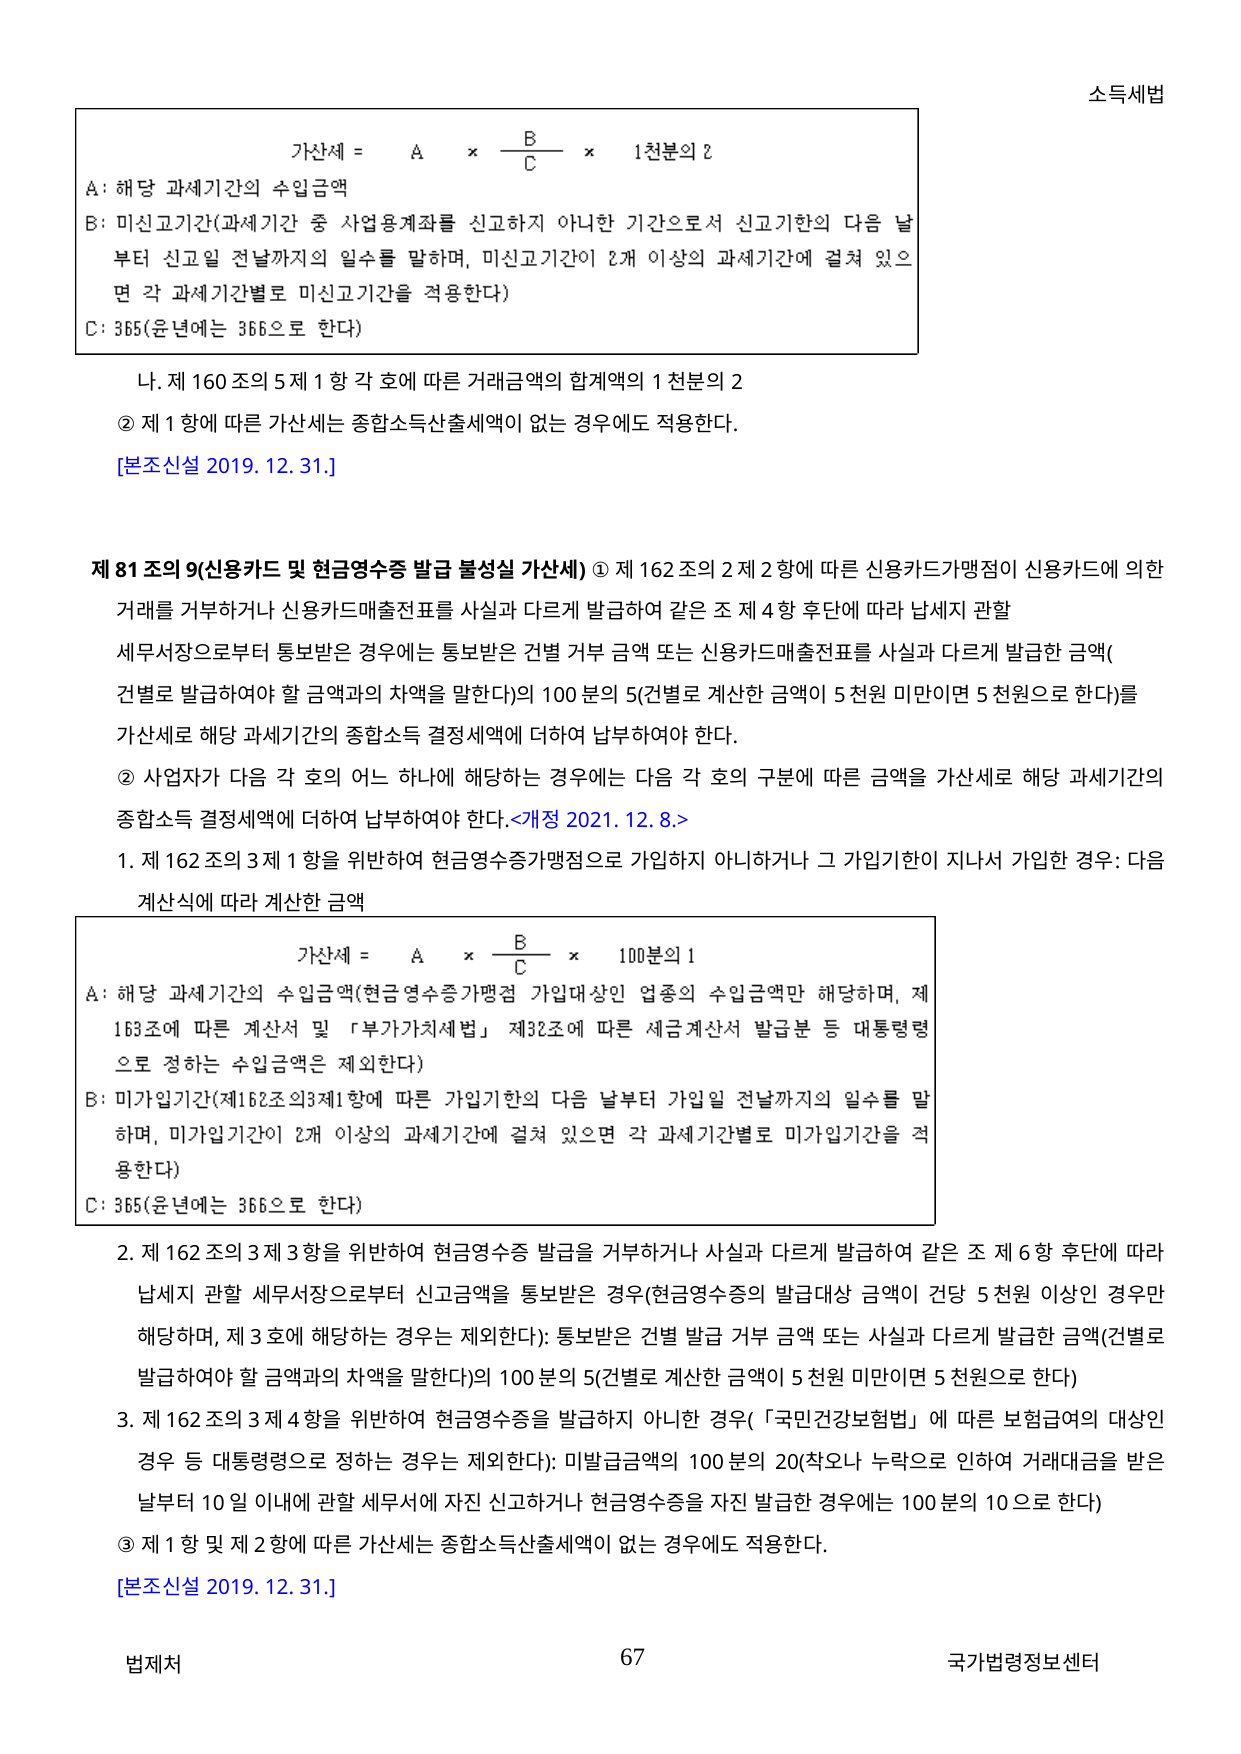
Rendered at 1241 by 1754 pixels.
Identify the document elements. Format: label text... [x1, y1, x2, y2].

text 1. 제162조의3제1항을 위반하여 현금영수증가맹점으로 가입하지 아니하거나 그 가입기한이 지나서 가입한 경우: 다음 계산식에 따라 계산한 금액 [117, 833, 1165, 917]
text [본조신설 2019. 12. 31.] [117, 1558, 1165, 1600]
text ② 사업자가 다음 각 호의 어느 하나에 해당하는 경우에는 다음 각 호의 구분에 따른 금액을 가산세로 해당 과세기간의 종합소득 결정세액에 더하여 납부하여야 한다.<개정 2021. 12. 8.> [117, 750, 1165, 833]
picture [75, 108, 919, 355]
text [본조신설 2019. 12. 31.] [117, 438, 1165, 479]
text ② 제1항에 따른 가산세는 종합소득산출세액이 없는 경우에도 적용한다. [117, 396, 1165, 438]
text 3. 제162조의3제4항을 위반하여 현금영수증을 발급하지 아니한 경우(「국민건강보험법」에 따른 보험급여의 대상인 경우 등 대통령령으로 정하는 경우는 제외한다): 미발급금액의 100분의 20(착오나 누락으로 인하여 거래대금을 받은 날부터 10일 이내에 관할 세무서에 자진 신고하거나 현금영수증을 자진 발급한 경우에는 100분의 10으로 한다) [117, 1392, 1165, 1517]
text 나. 제160조의5제1항 각 호에 따른 거래금액의 합계액의 1천분의 2 [137, 354, 1165, 396]
picture [75, 916, 936, 1226]
text ③ 제1항 및 제2항에 따른 가산세는 종합소득산출세액이 없는 경우에도 적용한다. [117, 1517, 1165, 1558]
text 제81조의9(신용카드 및 현금영수증 발급 불성실 가산세) ① 제162조의2제2항에 따른 신용카드가맹점이 신용카드에 의한 거래를 거부하거나 신용카드매출전표를 사실과 다르게 발급하여 같은 조 제4항 후단에 따라 납세지 관할 세무서장으로부터 통보받은 경우에는 통보받은 건별 거부 금액 또는 신용카드매출전표를 사실과 다르게 발급한 금액(건별로 발급하여야 할 금액과의 차액을 말한다)의 100분의 5(건별로 계산한 금액이 5천원 미만이면 5천원으로 한다)를 가산세로 해당 과세기간의 종합소득 결정세액에 더하여 납부하여야 한다. [92, 542, 1165, 750]
text 2. 제162조의3제3항을 위반하여 현금영수증 발급을 거부하거나 사실과 다르게 발급하여 같은 조 제6항 후단에 따라 납세지 관할 세무서장으로부터 신고금액을 통보받은 경우(현금영수증의 발급대상 금액이 건당 5천원 이상인 경우만 해당하며, 제3호에 해당하는 경우는 제외한다): 통보받은 건별 발급 거부 금액 또는 사실과 다르게 발급한 금액(건별로 발급하여야 할 금액과의 차액을 말한다)의 100분의 5(건별로 계산한 금액이 5천원 미만이면 5천원으로 한다) [117, 1225, 1165, 1392]
